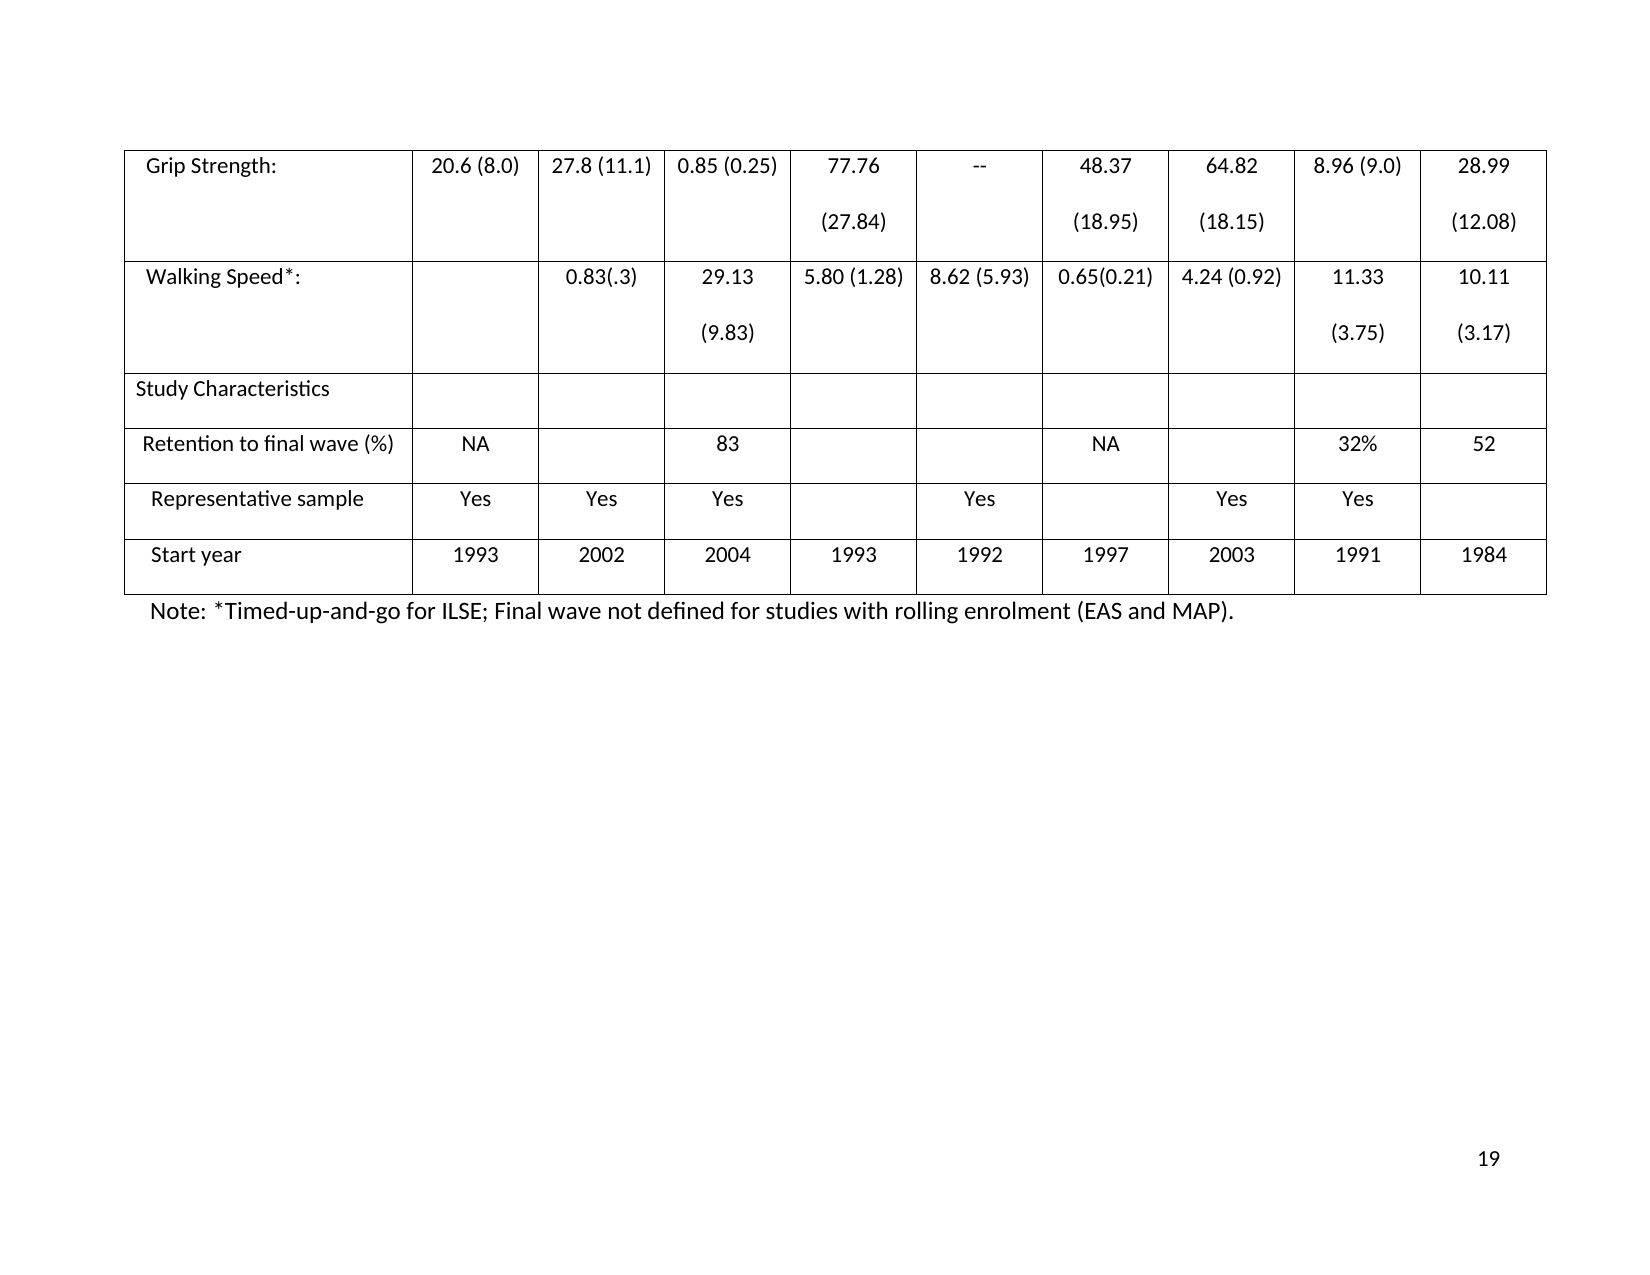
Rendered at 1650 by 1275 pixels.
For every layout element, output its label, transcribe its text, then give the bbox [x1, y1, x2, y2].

table_cell [1043, 484, 1168, 539]
table_cell Yes [917, 484, 1042, 539]
table_cell 83 [665, 429, 790, 483]
table_cell Yes [665, 484, 790, 539]
table_cell 5.80 (1.28) [791, 262, 916, 373]
table_cell 4.24 (0.92) [1169, 262, 1294, 373]
table_cell [791, 429, 916, 483]
table_cell 20.6 (8.0) [413, 151, 538, 261]
table_cell 0.65(0.21) [1043, 262, 1168, 373]
table_cell 0.85 (0.25) [665, 151, 790, 261]
table_cell 10.11 (3.17) [1421, 262, 1546, 373]
table_cell Yes [1169, 484, 1294, 539]
table_cell 27.8 (11.1) [539, 151, 664, 261]
table_cell 0.83(.3) [539, 262, 664, 373]
table_cell 64.82 (18.15) [1169, 151, 1294, 261]
table_cell NA [1043, 429, 1168, 483]
table_cell [539, 374, 664, 428]
table_cell 2002 [539, 540, 664, 594]
table_cell Yes [1295, 484, 1420, 539]
table_cell [1421, 374, 1546, 428]
table_cell Start year [125, 540, 412, 594]
table_cell 28.99 (12.08) [1421, 151, 1546, 261]
table_cell [917, 429, 1042, 483]
table_cell [413, 374, 538, 428]
table_cell Grip Strength: [125, 151, 412, 261]
table_cell Walking Speed*: [125, 262, 412, 373]
table_cell [791, 484, 916, 539]
table_cell 11.33 (3.75) [1295, 262, 1420, 373]
table_cell Representative sample [125, 484, 412, 539]
table_cell 52 [1421, 429, 1546, 483]
table_cell -- [917, 151, 1042, 261]
table_cell 48.37 (18.95) [1043, 151, 1168, 261]
text Note: *Timed-up-and-go for ILSE; Final wave not defined for studies with rolling enrolment (EAS and MAP). [150, 595, 1500, 626]
table_cell [1043, 374, 1168, 428]
table_cell 32% [1295, 429, 1420, 483]
table_cell [1169, 429, 1294, 483]
table_cell 1992 [917, 540, 1042, 594]
table_cell 1997 [1043, 540, 1168, 594]
table_cell 1984 [1421, 540, 1546, 594]
table_cell [1169, 374, 1294, 428]
table_cell 1993 [791, 540, 916, 594]
table_cell [791, 374, 916, 428]
table_cell 2003 [1169, 540, 1294, 594]
table_cell 8.96 (9.0) [1295, 151, 1420, 261]
table_cell 1991 [1295, 540, 1420, 594]
table_cell [665, 374, 790, 428]
table_cell 29.13 (9.83) [665, 262, 790, 373]
table_cell Yes [413, 484, 538, 539]
table_cell NA [413, 429, 538, 483]
table_cell [917, 374, 1042, 428]
table_cell 77.76 (27.84) [791, 151, 916, 261]
table_cell 8.62 (5.93) [917, 262, 1042, 373]
table_cell [539, 429, 664, 483]
table_cell 1993 [413, 540, 538, 594]
table_cell [1295, 374, 1420, 428]
table_cell 2004 [665, 540, 790, 594]
table_cell Retention to final wave (%) [125, 429, 412, 483]
table_cell Yes [539, 484, 664, 539]
table_cell [413, 262, 538, 373]
table_cell [1421, 484, 1546, 539]
table_cell Study Characteristics [125, 374, 412, 428]
